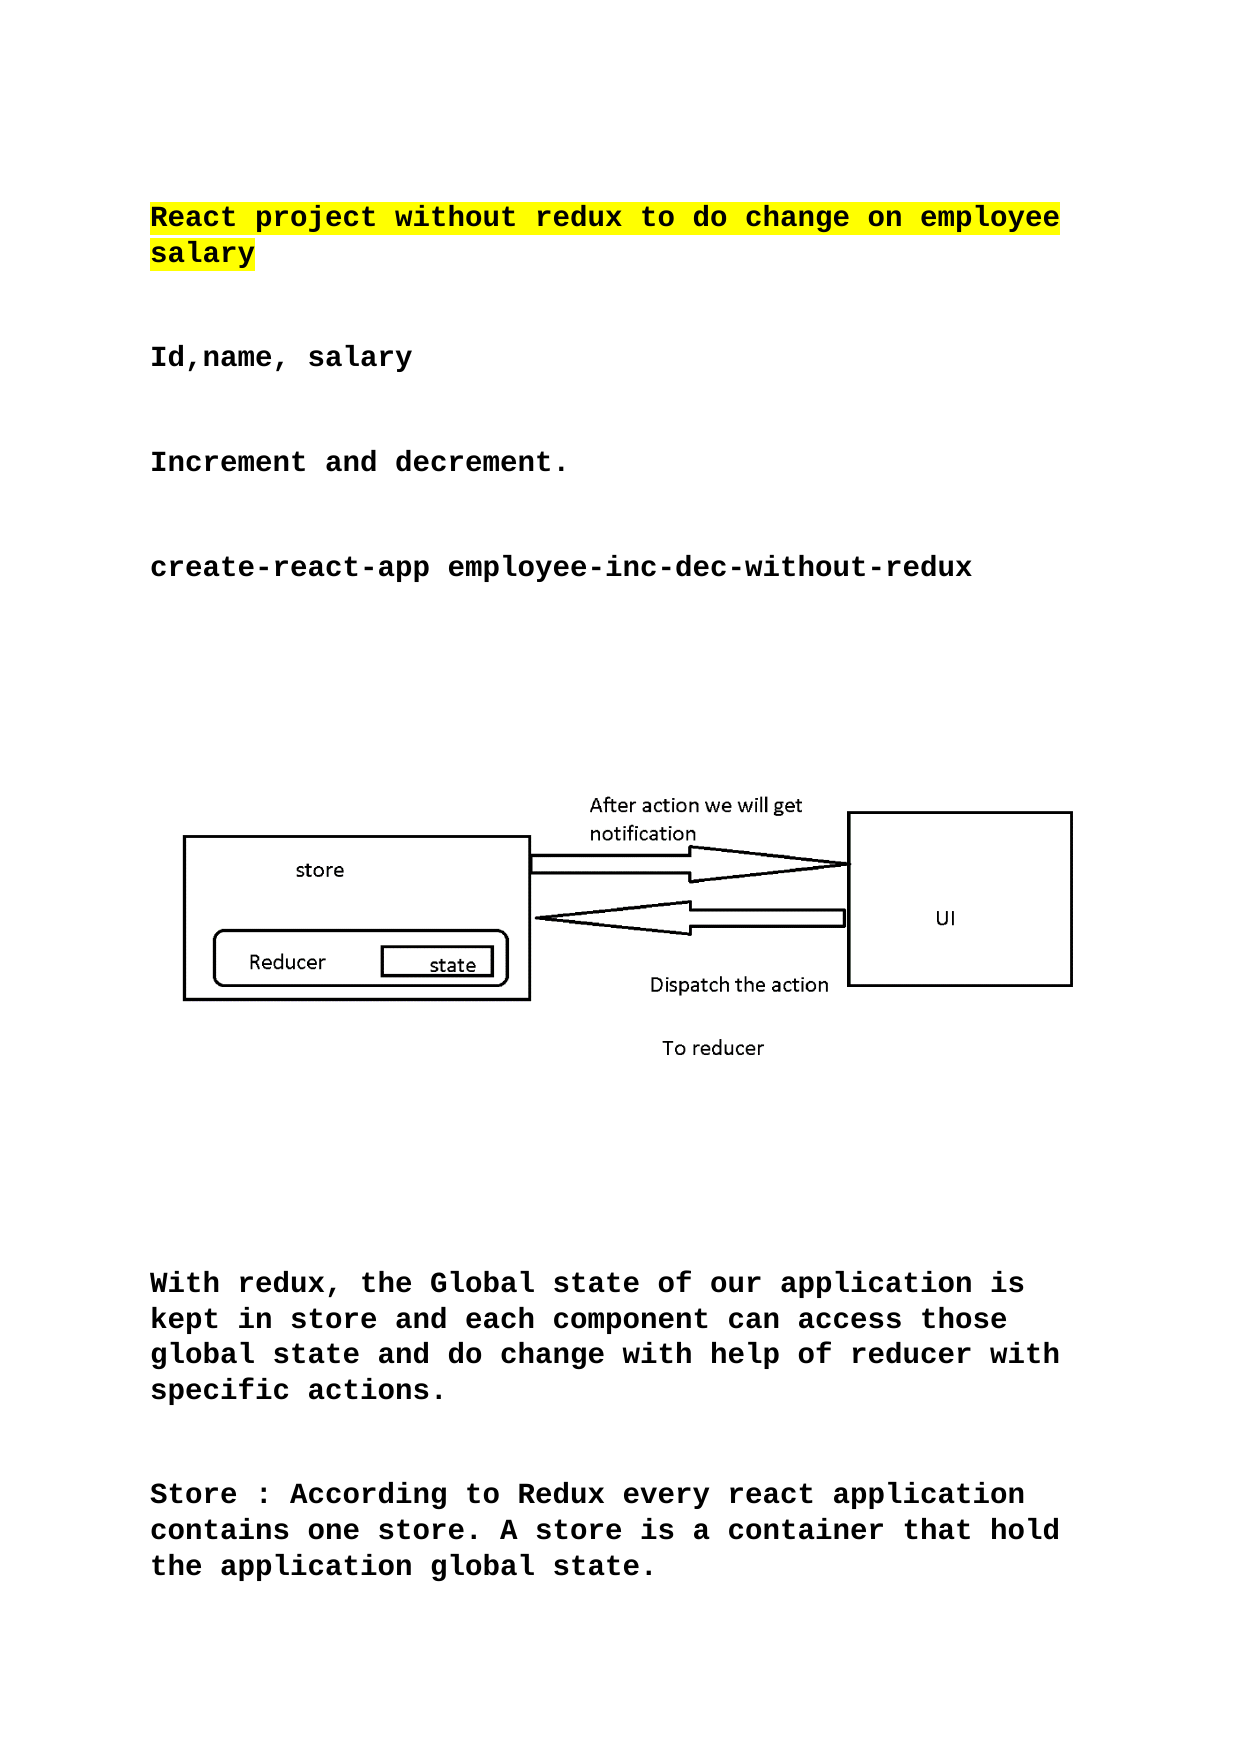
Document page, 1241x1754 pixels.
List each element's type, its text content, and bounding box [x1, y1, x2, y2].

picture [150, 738, 1094, 1093]
text Increment and decrement. [150, 447, 1090, 480]
text React project without redux to do change on employee salary [150, 202, 1090, 271]
text With redux, the Global state of our application is kept in store and each component can access those global state and do change with help of reducer with specific actions. [150, 1268, 1090, 1408]
text Id,name, salary [150, 342, 1090, 376]
text Store : According to Redux every react application contains one store. A store is a container that hold the application global state. [150, 1480, 1090, 1584]
text create-react-app employee-inc-dec-without-redux [150, 552, 1090, 585]
